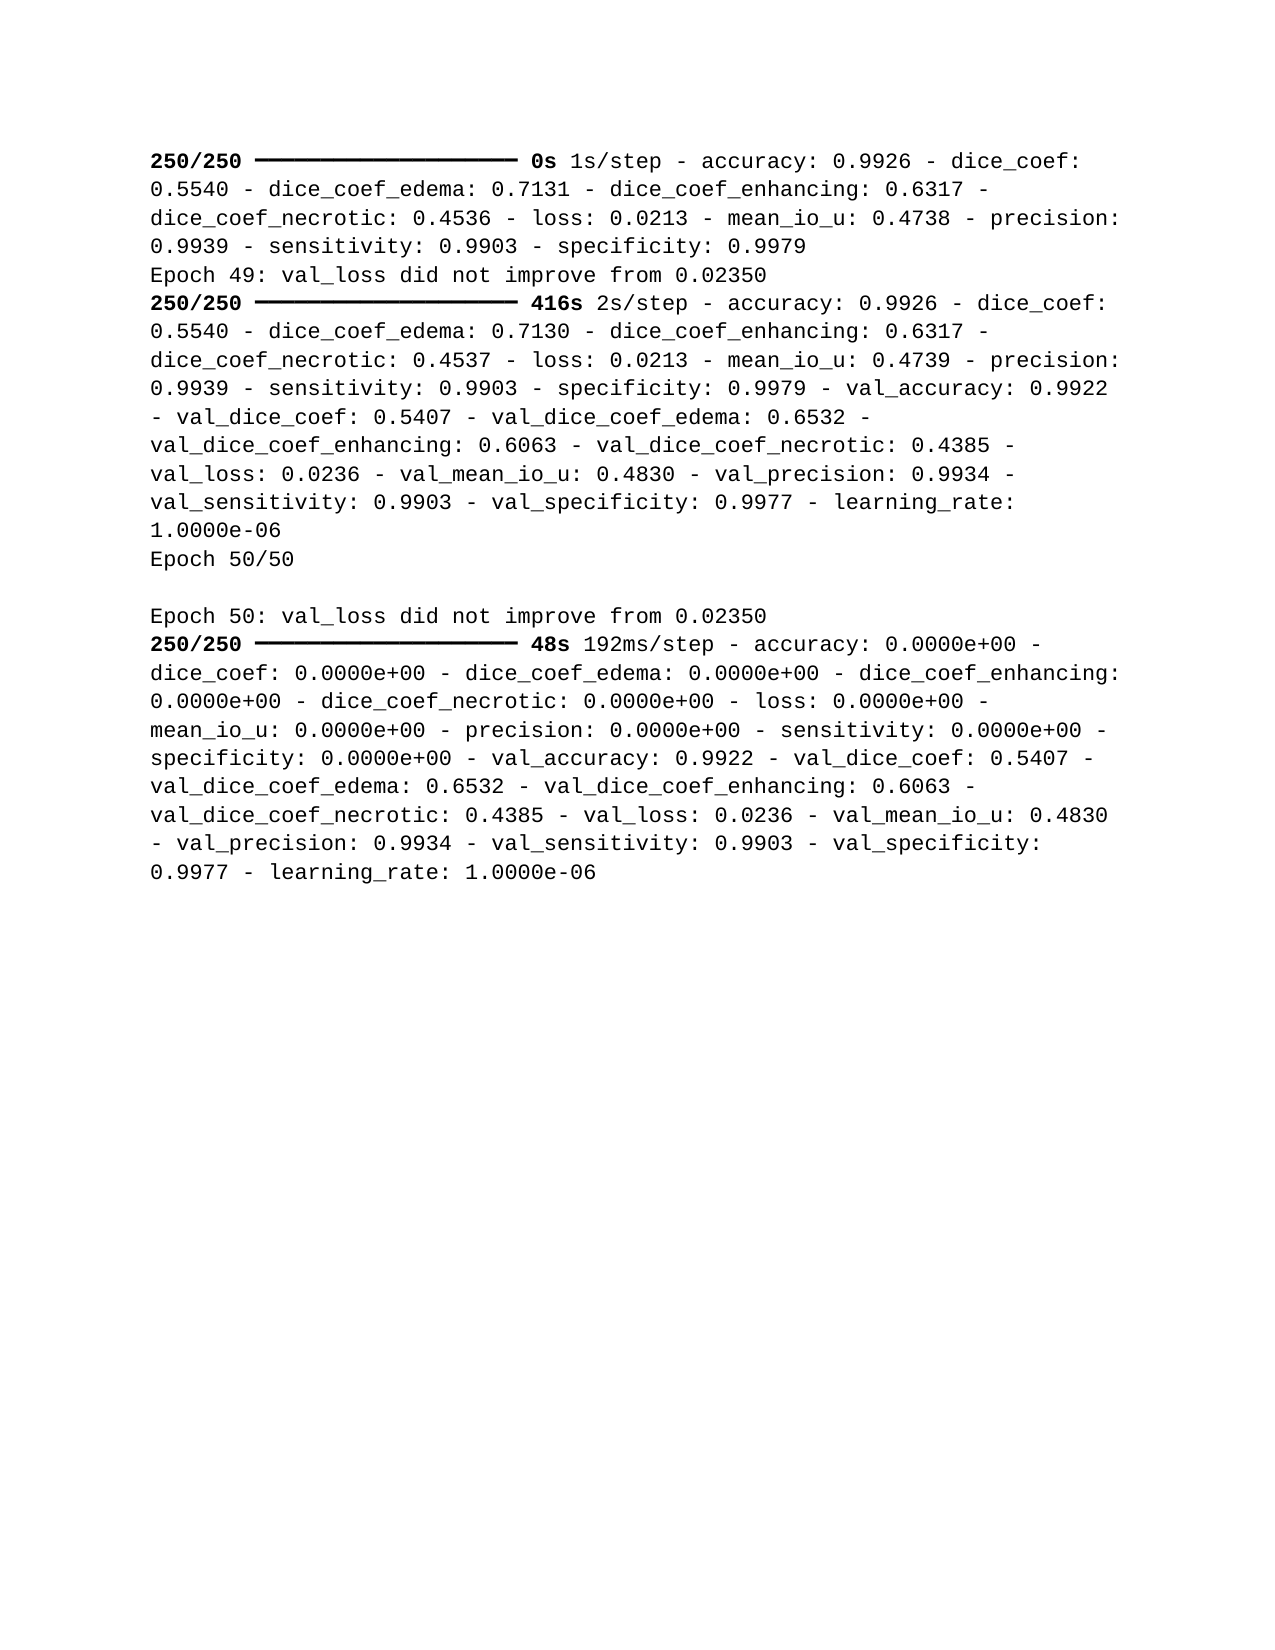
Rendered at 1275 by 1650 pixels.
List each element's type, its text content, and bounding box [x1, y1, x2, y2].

text Epoch 49: val_loss did not improve from 0.02350 [150, 264, 1125, 288]
text Epoch 50/50 [150, 548, 1125, 573]
text 250/250 ━━━━━━━━━━━━━━━━━━━━ 0s 1s/step - accuracy: 0.9926 - dice_coef: 0.5540 - dice_coef_edema: 0.7131 - dice_coef_enhancing: 0.6317 - dice_coef_necrotic: 0.4536 - loss: 0.0213 - mean_io_u: 0.4738 - precision: 0.9939 - sensitivity: 0.9903 - specificity: 0.9979 [150, 150, 1125, 260]
text 250/250 ━━━━━━━━━━━━━━━━━━━━ 48s 192ms/step - accuracy: 0.0000e+00 - dice_coef: 0.0000e+00 - dice_coef_edema: 0.0000e+00 - dice_coef_enhancing: 0.0000e+00 - dice_coef_necrotic: 0.0000e+00 - loss: 0.0000e+00 - mean_io_u: 0.0000e+00 - precision: 0.0000e+00 - sensitivity: 0.0000e+00 - specificity: 0.0000e+00 - val_accuracy: 0.9922 - val_dice_coef: 0.5407 - val_dice_coef_edema: 0.6532 - val_dice_coef_enhancing: 0.6063 - val_dice_coef_necrotic: 0.4385 - val_loss: 0.0236 - val_mean_io_u: 0.4830 - val_precision: 0.9934 - val_sensitivity: 0.9903 - val_specificity: 0.9977 - learning_rate: 1.0000e-06 [150, 633, 1125, 886]
text Epoch 50: val_loss did not improve from 0.02350 [150, 605, 1125, 630]
text 250/250 ━━━━━━━━━━━━━━━━━━━━ 416s 2s/step - accuracy: 0.9926 - dice_coef: 0.5540 - dice_coef_edema: 0.7130 - dice_coef_enhancing: 0.6317 - dice_coef_necrotic: 0.4537 - loss: 0.0213 - mean_io_u: 0.4739 - precision: 0.9939 - sensitivity: 0.9903 - specificity: 0.9979 - val_accuracy: 0.9922 - val_dice_coef: 0.5407 - val_dice_coef_edema: 0.6532 - val_dice_coef_enhancing: 0.6063 - val_dice_coef_necrotic: 0.4385 - val_loss: 0.0236 - val_mean_io_u: 0.4830 - val_precision: 0.9934 - val_sensitivity: 0.9903 - val_specificity: 0.9977 - learning_rate: 1.0000e-06 [150, 292, 1125, 544]
